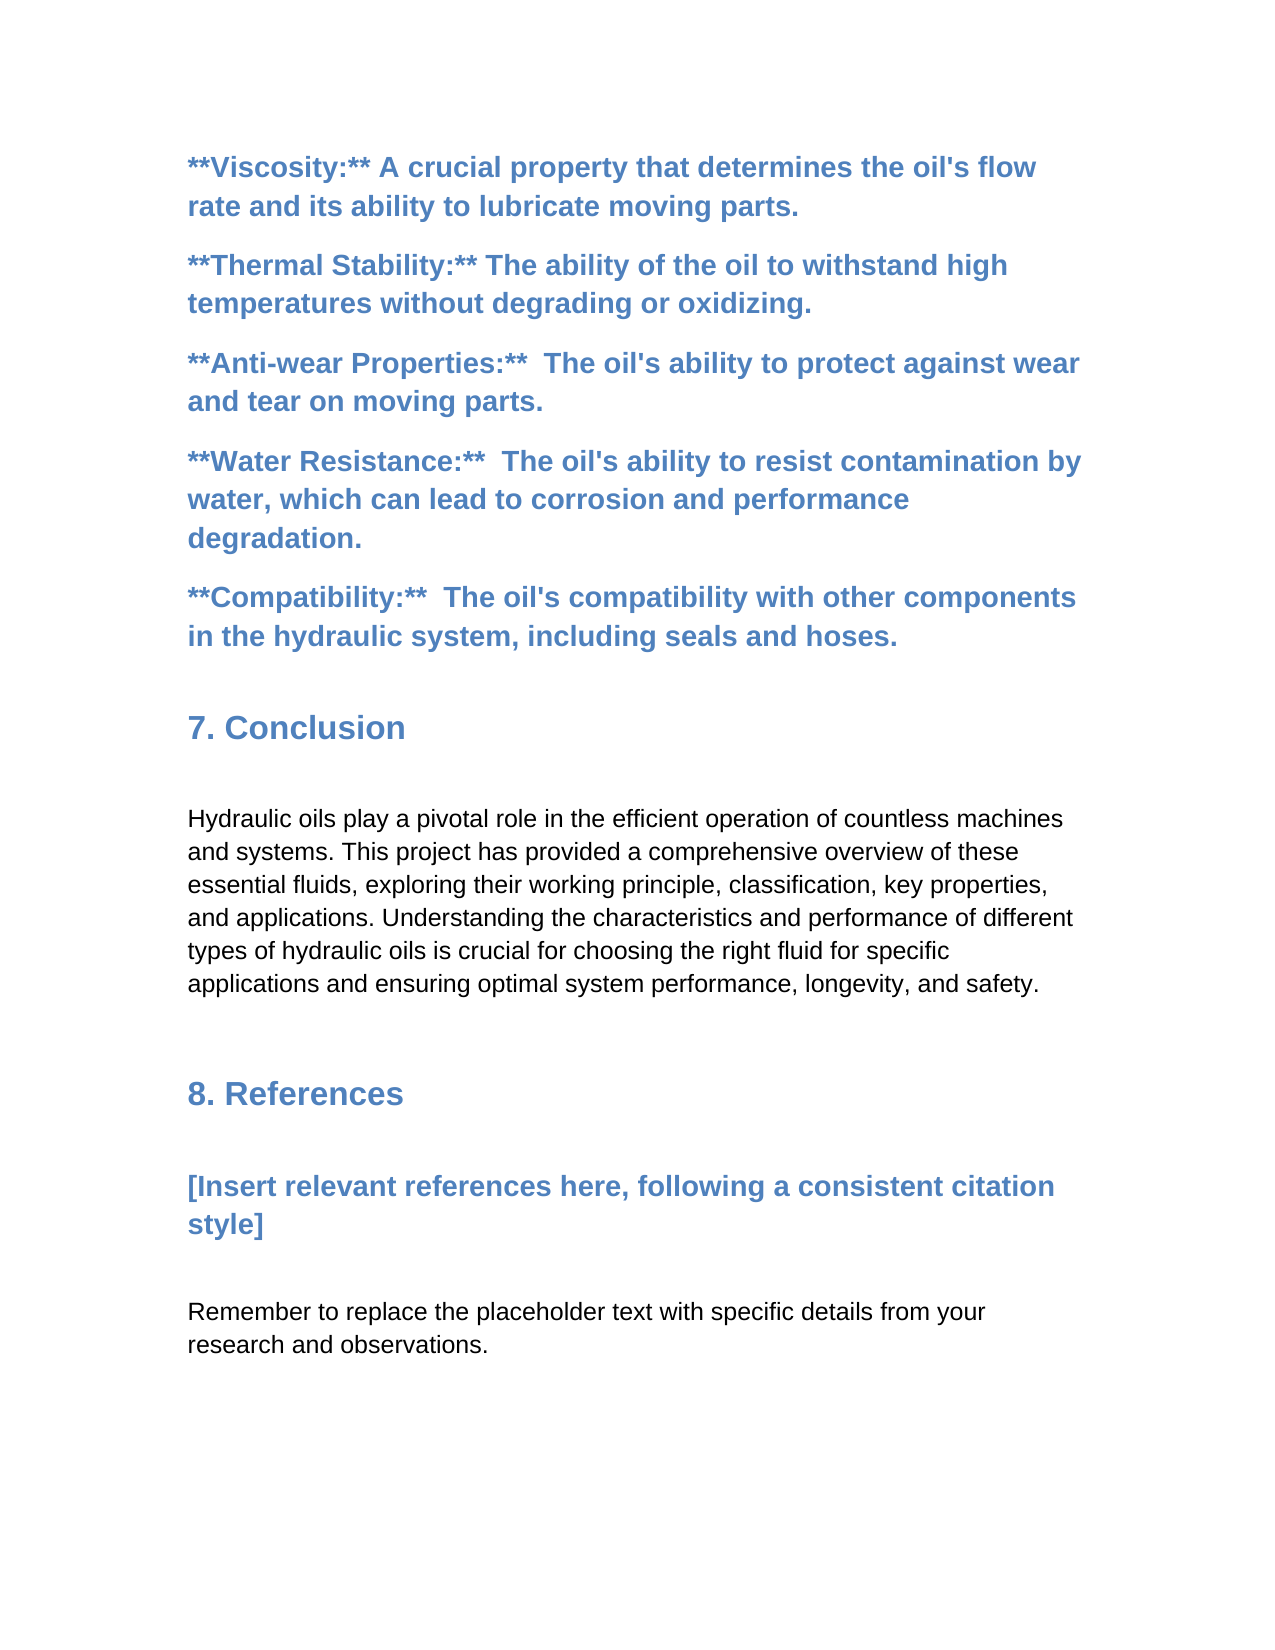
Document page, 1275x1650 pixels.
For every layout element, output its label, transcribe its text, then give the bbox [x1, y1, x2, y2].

text Hydraulic oils play a pivotal role in the efficient operation of countless machines and systems. This project has provided a comprehensive overview of these essential fluids, exploring their working principle, classification, key properties, and applications. Understanding the characteristics and performance of different types of hydraulic oils is crucial for choosing the right fluid for specific applications and ensuring optimal system performance, longevity, and safety. [187, 803, 1087, 997]
text Remember to replace the placeholder text with specific details from your research and observations. [187, 1297, 1087, 1359]
subtitle **Compatibility:** The oil's compatibility with other components in the hydraulic system, including seals and hoses. [187, 580, 1087, 652]
subtitle **Water Resistance:** The oil's ability to resist contamination by water, which can lead to corrosion and performance degradation. [187, 444, 1087, 554]
subtitle **Viscosity:** A crucial property that determines the oil's flow rate and its ability to lubricate moving parts. [187, 150, 1087, 222]
subtitle **Thermal Stability:** The ability of the oil to withstand high temperatures without degrading or oxidizing. [187, 248, 1087, 320]
subtitle [Insert relevant references here, following a consistent citation style] [187, 1169, 1087, 1241]
subtitle 7. Conclusion [187, 708, 1087, 747]
subtitle 8. References [187, 1073, 1087, 1112]
subtitle **Anti-wear Properties:** The oil's ability to protect against wear and tear on moving parts. [187, 346, 1087, 418]
